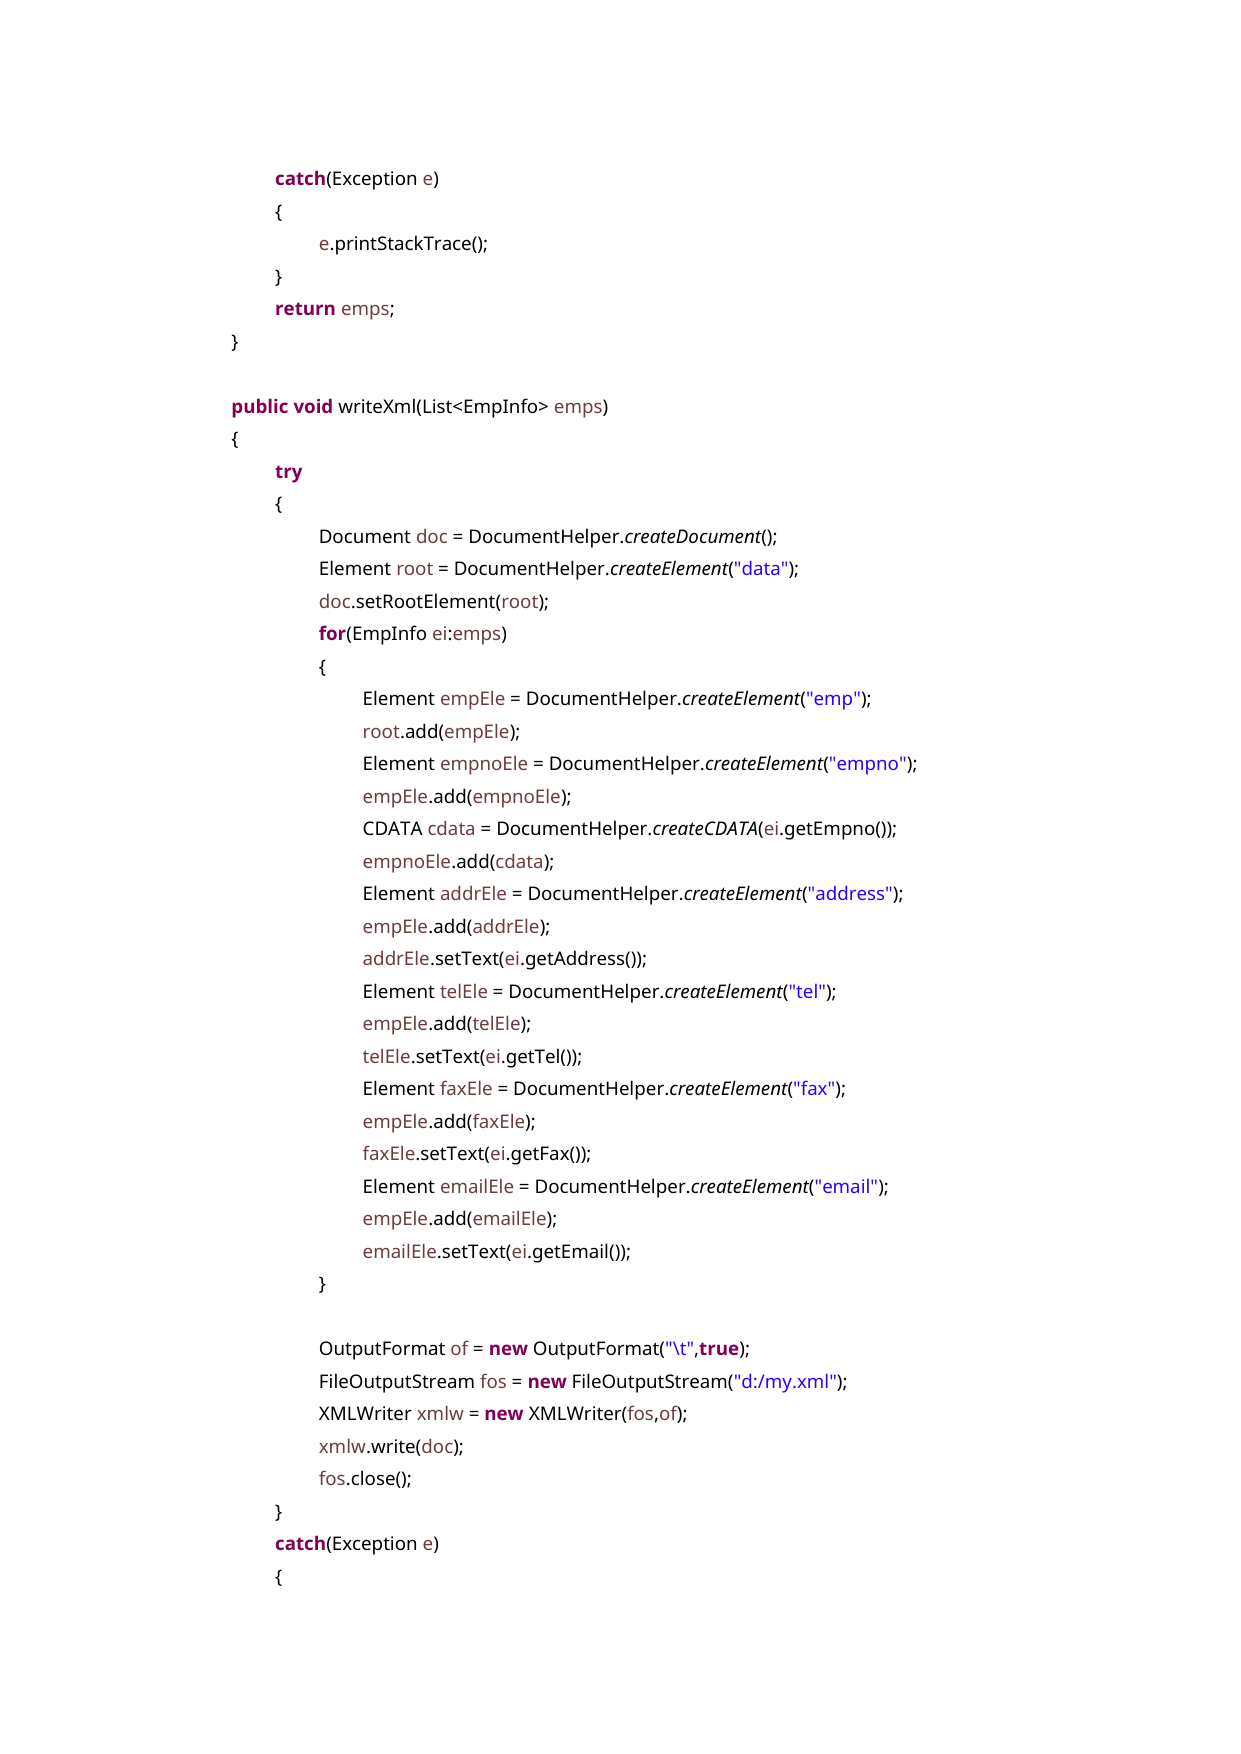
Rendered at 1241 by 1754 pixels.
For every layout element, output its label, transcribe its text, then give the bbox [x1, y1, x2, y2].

text Element addrEle = DocumentHelper.createElement("address"); [187, 877, 1053, 909]
text CDATA cdata = DocumentHelper.createCDATA(ei.getEmpno()); [187, 812, 1053, 844]
text Element emailEle = DocumentHelper.createElement("email"); [187, 1169, 1053, 1202]
text } [187, 1267, 1053, 1299]
text xmlw.write(doc); [187, 1429, 1053, 1462]
text public void writeXml(List<EmpInfo> emps) [187, 389, 1053, 422]
text telEle.setText(ei.getTel()); [187, 1039, 1053, 1072]
text XMLWriter xmlw = new XMLWriter(fos,of); [187, 1397, 1053, 1429]
text Element faxEle = DocumentHelper.createElement("fax"); [187, 1072, 1053, 1104]
text doc.setRootElement(root); [187, 584, 1053, 617]
text emailEle.setText(ei.getEmail()); [187, 1234, 1053, 1267]
text FileOutputStream fos = new FileOutputStream("d:/my.xml"); [187, 1364, 1053, 1397]
text { [187, 1559, 1053, 1592]
text fos.close(); [187, 1462, 1053, 1494]
text empEle.add(telEle); [187, 1007, 1053, 1039]
text OutputFormat of = new OutputFormat("\t",true); [187, 1332, 1053, 1364]
text e.printStackTrace(); [187, 227, 1053, 259]
text Element root = DocumentHelper.createElement("data"); [187, 552, 1053, 584]
text empEle.add(empnoEle); [187, 779, 1053, 812]
text } [187, 1494, 1053, 1527]
text return emps; [187, 292, 1053, 324]
text } [187, 259, 1053, 292]
text empEle.add(addrEle); [187, 909, 1053, 942]
text catch(Exception e) [187, 162, 1053, 194]
text empEle.add(emailEle); [187, 1202, 1053, 1234]
text { [187, 194, 1053, 227]
text } [187, 324, 1053, 357]
text for(EmpInfo ei:emps) [187, 617, 1053, 649]
text faxEle.setText(ei.getFax()); [187, 1137, 1053, 1169]
text try [187, 454, 1053, 487]
text { [187, 422, 1053, 454]
text Element telEle = DocumentHelper.createElement("tel"); [187, 974, 1053, 1007]
text root.add(empEle); [187, 714, 1053, 747]
text { [187, 487, 1053, 519]
text Element empnoEle = DocumentHelper.createElement("empno"); [187, 747, 1053, 779]
text { [187, 649, 1053, 682]
text empEle.add(faxEle); [187, 1104, 1053, 1137]
text catch(Exception e) [187, 1527, 1053, 1559]
text Element empEle = DocumentHelper.createElement("emp"); [187, 682, 1053, 714]
text Document doc = DocumentHelper.createDocument(); [187, 519, 1053, 552]
text addrEle.setText(ei.getAddress()); [187, 942, 1053, 974]
text empnoEle.add(cdata); [187, 844, 1053, 877]
